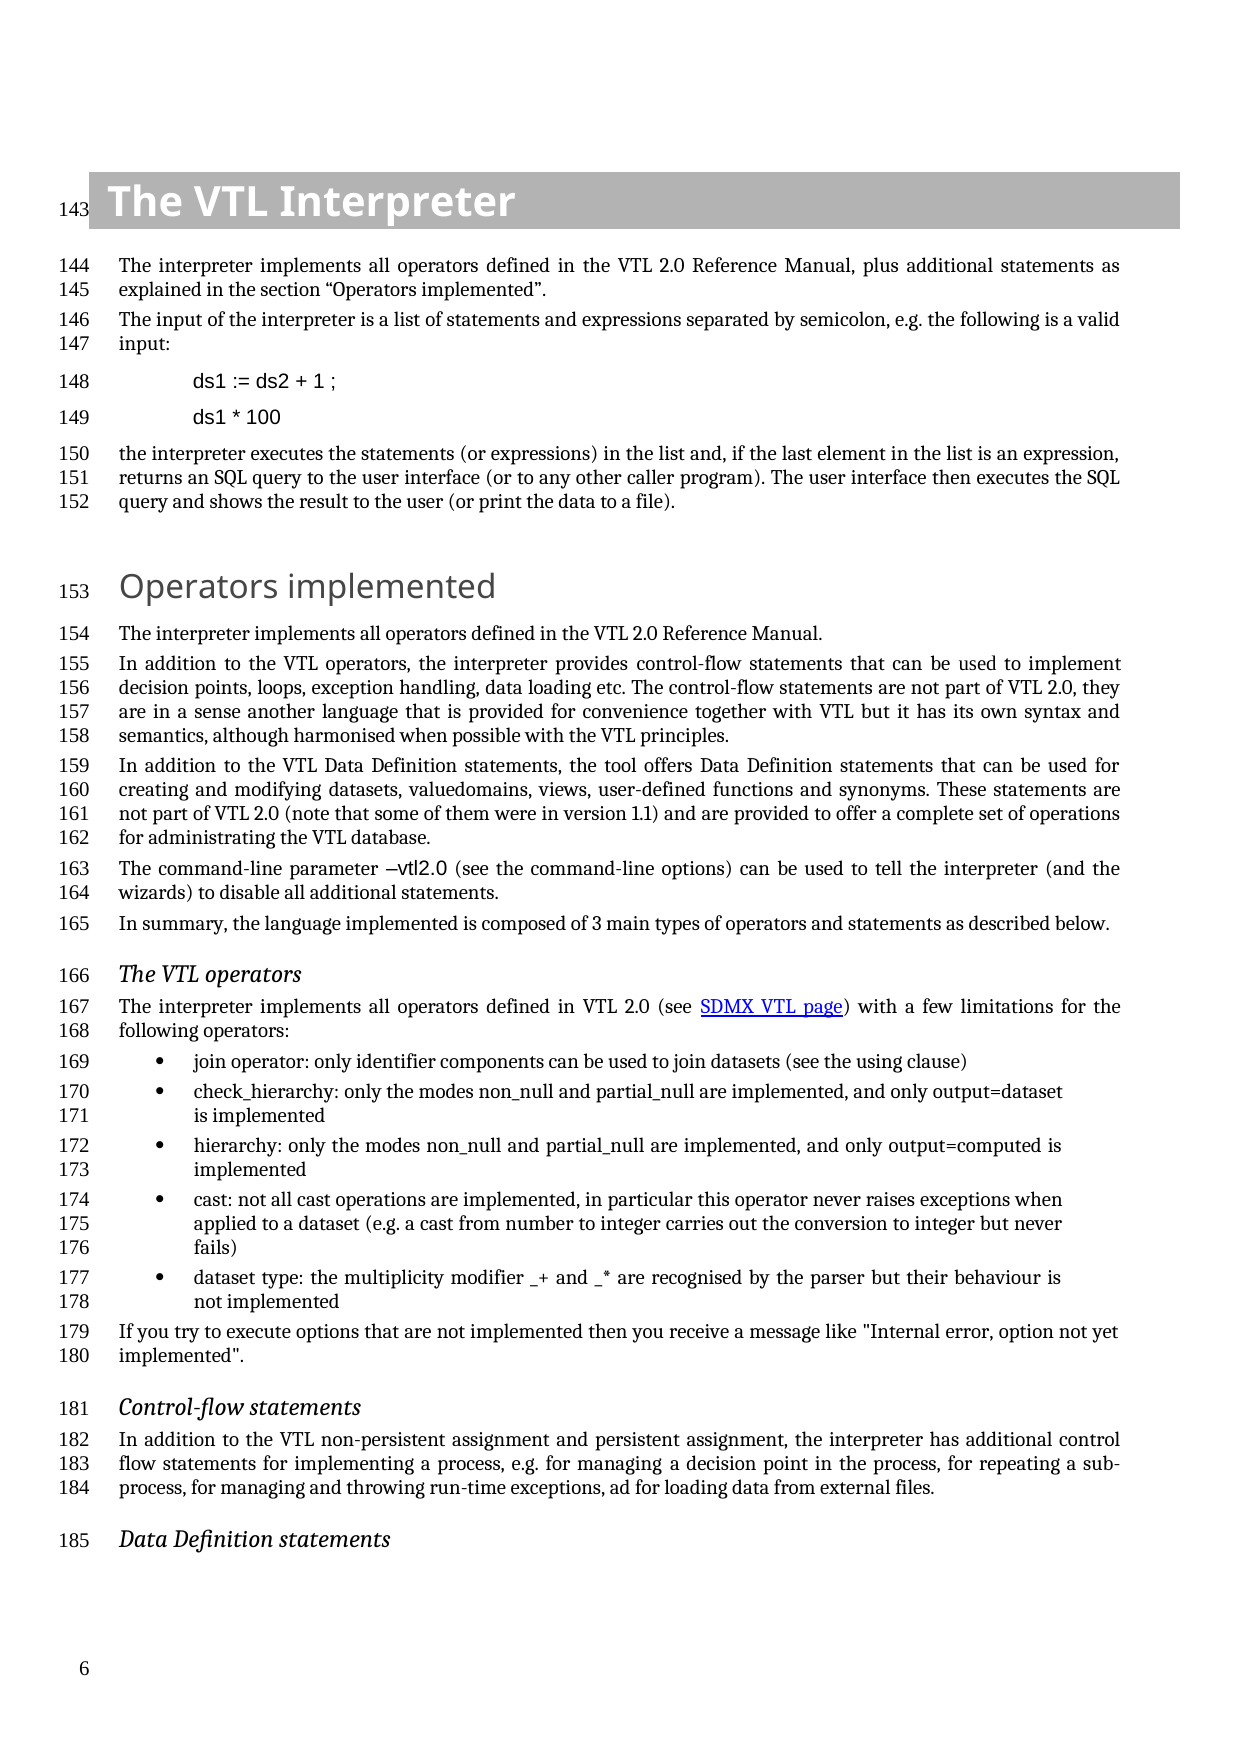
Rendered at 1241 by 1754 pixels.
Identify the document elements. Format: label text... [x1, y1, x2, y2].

text The command-line parameter –vtl2.0 (see the command-line options) can be used to tell the interpreter (and the wizards) to disable all additional statements. [119, 856, 1121, 905]
text If you try to execute options that are not implemented then you receive a message like "Internal error, option not yet implemented". [119, 1320, 1121, 1368]
text Operators implemented [119, 563, 1240, 609]
text The VTL operators [119, 960, 1121, 989]
text ds1 := ds2 + 1 ; [193, 368, 1121, 392]
text the interpreter executes the statements (or expressions) in the list and, if the last element in the list is an expression, returns an SQL query to the user interface (or to any other caller program). The user interface then executes the SQL query and shows the result to the user (or print the data to a file). [119, 441, 1121, 513]
text The interpreter implements all operators defined in the VTL 2.0 Reference Manual. [119, 621, 1121, 645]
list hierarchy: only the modes non_null and partial_null are implemented, and only output=computed is implemented [156, 1134, 1063, 1182]
text The interpreter implements all operators defined in VTL 2.0 (see SDMX VTL page) with a few limitations for the following operators: [119, 995, 1121, 1043]
text In addition to the VTL non-persistent assignment and persistent assignment, the interpreter has additional control flow statements for implementing a process, e.g. for managing a decision point in the process, for repeating a sub-process, for managing and throwing run-time exceptions, ad for loading data from external files. [119, 1428, 1121, 1500]
text The input of the interpreter is a list of statements and expressions separated by semicolon, e.g. the following is a valid input: [119, 308, 1121, 356]
list cast: not all cast operations are implemented, in particular this operator never raises exceptions when applied to a dataset (e.g. a cast from number to integer carries out the conversion to integer but never fails) [156, 1188, 1063, 1260]
text In addition to the VTL operators, the interpreter provides control-flow statements that can be used to implement decision points, loops, exception handling, data loading etc. The control-flow statements are not part of VTL 2.0, they are in a sense another language that is provided for convenience together with VTL but it has its own syntax and semantics, although harmonised when possible with the VTL principles. [119, 651, 1121, 748]
text In addition to the VTL Data Definition statements, the tool offers Data Definition statements that can be used for creating and modifying datasets, valuedomains, views, user-defined functions and synonyms. These statements are not part of VTL 2.0 (note that some of them were in version 1.1) and are provided to offer a complete set of operations for administrating the VTL database. [119, 754, 1121, 850]
text Control-flow statements [119, 1393, 1121, 1422]
list check_hierarchy: only the modes non_null and partial_null are implemented, and only output=dataset is implemented [156, 1079, 1063, 1127]
list join operator: only identifier components can be used to join datasets (see the using clause) [156, 1049, 1063, 1073]
text The interpreter implements all operators defined in the VTL 2.0 Reference Manual, plus additional statements as explained in the section “Operators implemented”. [119, 254, 1121, 302]
text In summary, the language implemented is composed of 3 main types of operators and statements as described below. [119, 911, 1121, 935]
list dataset type: the multiplicity modifier _+ and _* are recognised by the parser but their behaviour is not implemented [156, 1266, 1063, 1314]
text ds1 * 100 [193, 405, 1121, 429]
text Data Definition statements [119, 1525, 1121, 1554]
text The VTL Interpreter [89, 172, 1180, 229]
